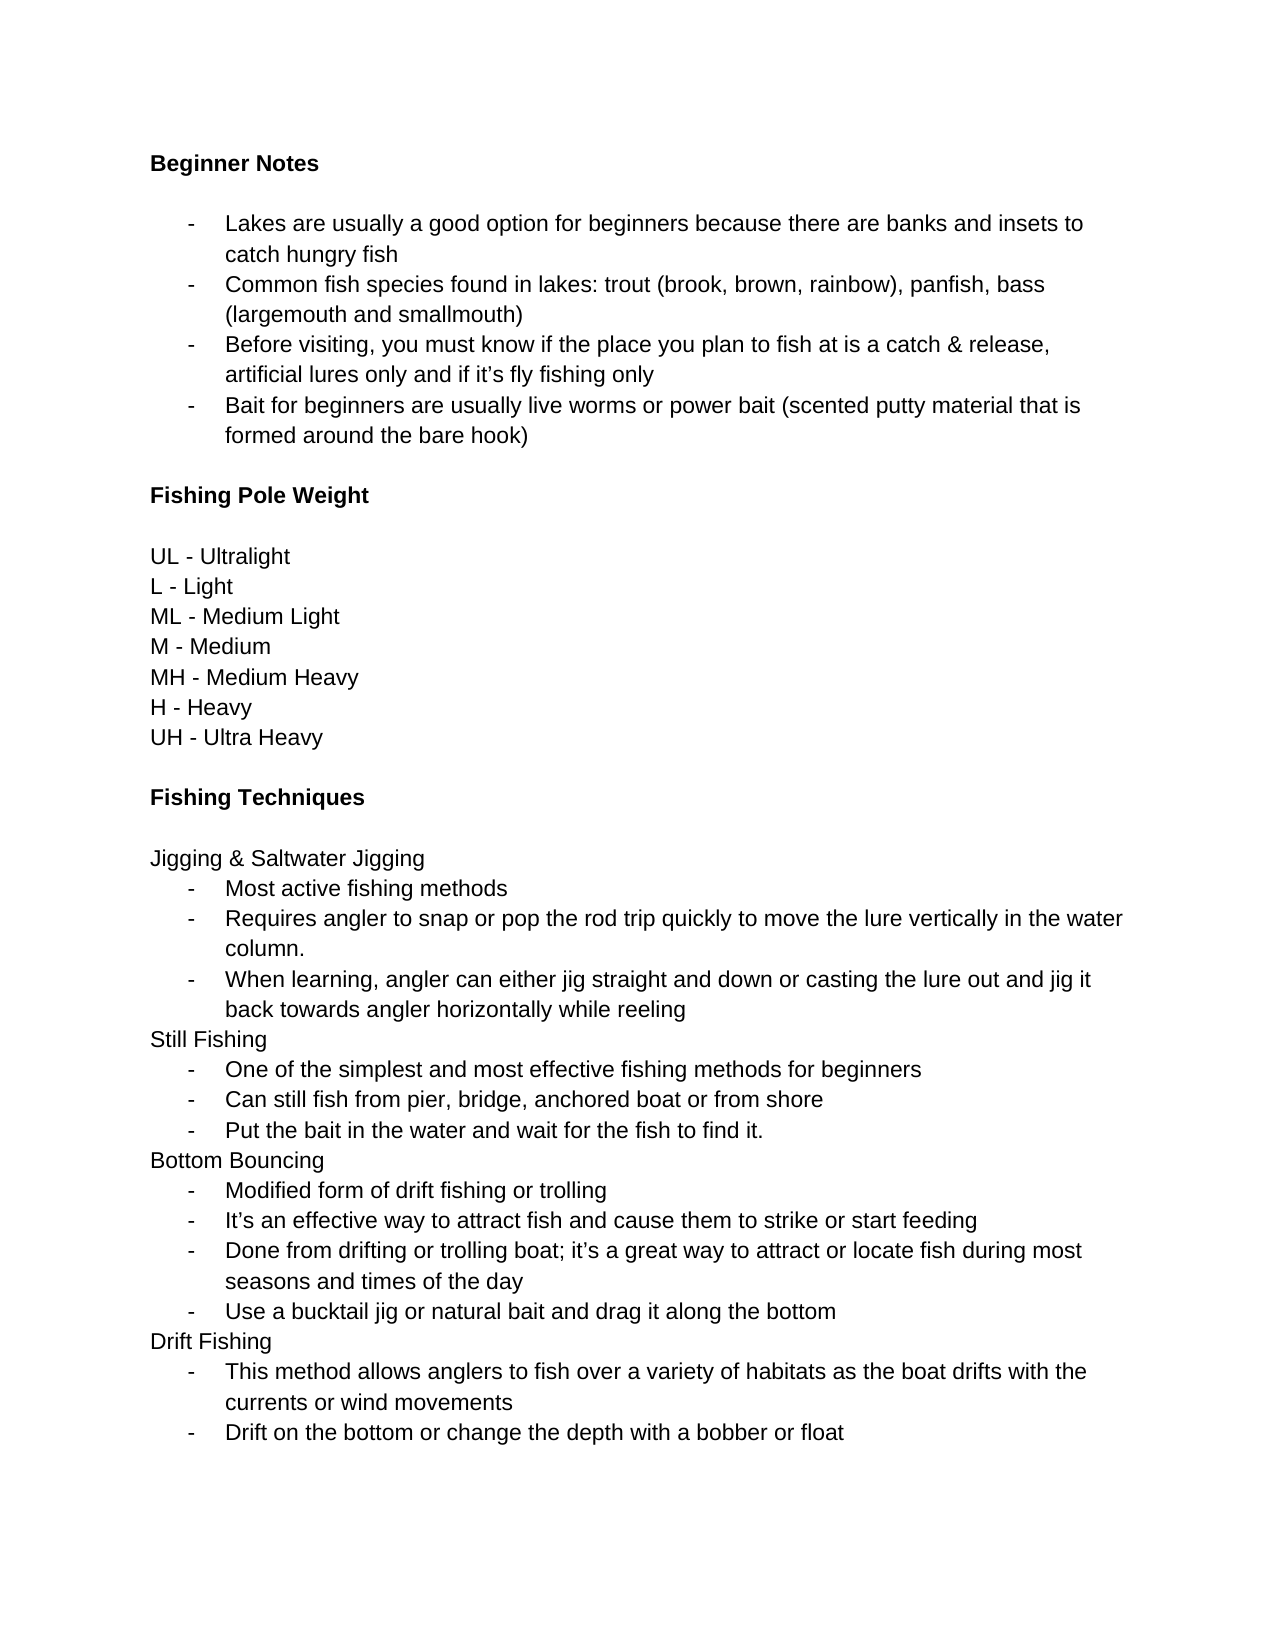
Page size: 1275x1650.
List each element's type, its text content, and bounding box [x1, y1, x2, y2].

list Use a bucktail jig or natural bait and drag it along the bottom [187, 1298, 1125, 1324]
text UL - Ultralight [150, 543, 1125, 569]
list Bait for beginners are usually live worms or power bait (scented putty material that is formed around the bare hook) [187, 392, 1125, 448]
text Beginner Notes [150, 150, 1125, 176]
text L - Light [150, 573, 1125, 599]
text M - Medium [150, 633, 1125, 660]
list Lakes are usually a good option for beginners because there are banks and insets to catch hungry fish [187, 210, 1125, 267]
list Done from drifting or trolling boat; it’s a great way to attract or locate fish during most seasons and times of the day [187, 1237, 1125, 1294]
list Modified form of drift fishing or trolling [187, 1177, 1125, 1203]
text Drift Fishing [150, 1328, 1125, 1354]
text H - Heavy [150, 694, 1125, 720]
list Can still fish from pier, bridge, anchored boat or from shore [187, 1086, 1125, 1113]
text MH - Medium Heavy [150, 663, 1125, 690]
list Before visiting, you must know if the place you plan to fish at is a catch & release, artificial lures only and if it’s fly fishing only [187, 331, 1125, 388]
text Jigging & Saltwater Jigging [150, 845, 1125, 871]
text UH - Ultra Heavy [150, 724, 1125, 750]
text Fishing Pole Weight [150, 482, 1125, 509]
list This method allows anglers to fish over a variety of habitats as the boat drifts with the currents or wind movements [187, 1358, 1125, 1415]
list Put the bait in the water and wait for the fish to find it. [187, 1117, 1125, 1143]
list Requires angler to snap or pop the rod trip quickly to move the lure vertically in the water column. [187, 905, 1125, 962]
list When learning, angler can either jig straight and down or casting the lure out and jig it back towards angler horizontally while reeling [187, 966, 1125, 1022]
list Drift on the bottom or change the depth with a bobber or float [187, 1419, 1125, 1445]
text Fishing Techniques [150, 784, 1125, 811]
text ML - Medium Light [150, 603, 1125, 629]
text Still Fishing [150, 1026, 1125, 1052]
list It’s an effective way to attract fish and cause them to strike or start feeding [187, 1207, 1125, 1234]
text Bottom Bouncing [150, 1147, 1125, 1173]
list Most active fishing methods [187, 875, 1125, 901]
list One of the simplest and most effective fishing methods for beginners [187, 1056, 1125, 1083]
list Common fish species found in lakes: trout (brook, brown, rainbow), panfish, bass (largemouth and smallmouth) [187, 271, 1125, 327]
